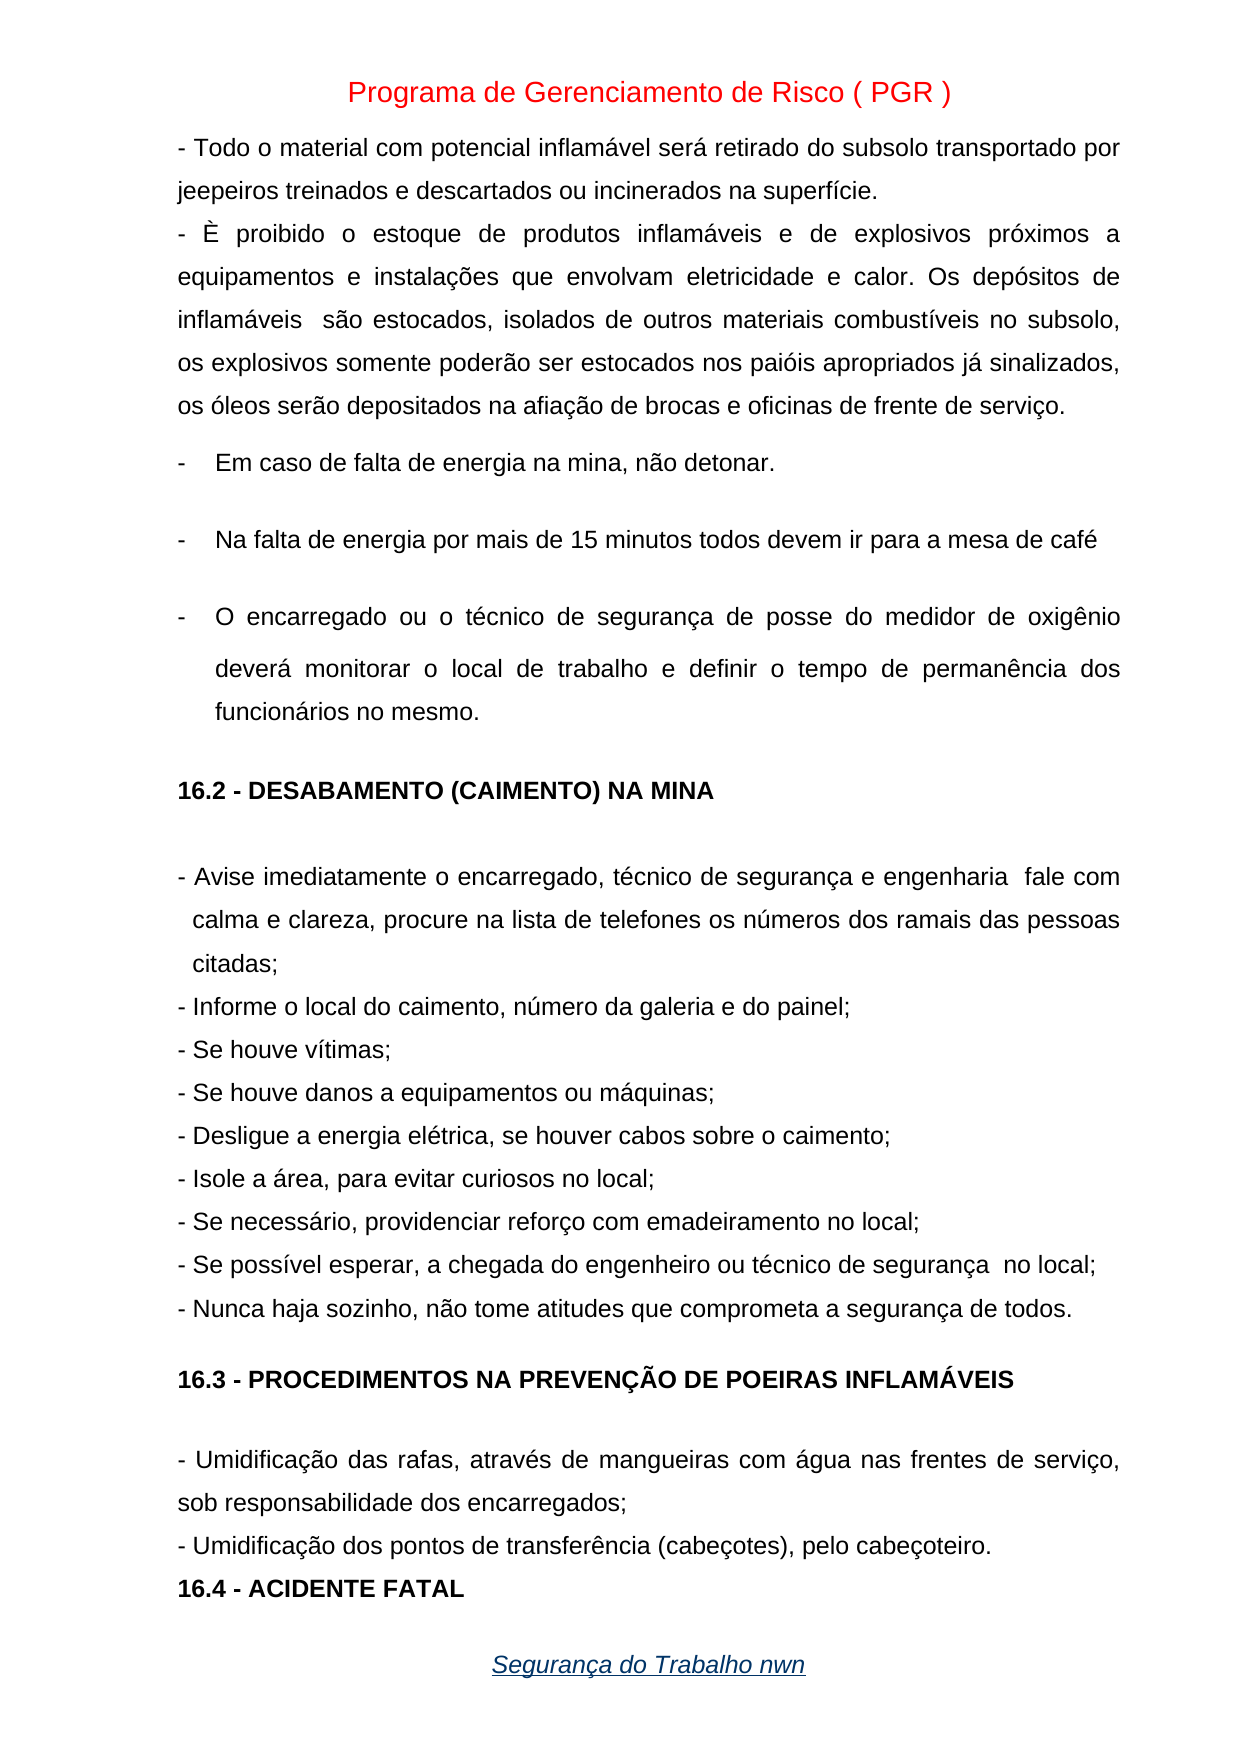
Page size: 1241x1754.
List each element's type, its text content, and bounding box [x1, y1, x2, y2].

text - È proibido o estoque de produtos inflamáveis e de explosivos próximos a equipamentos e instalações que envolvam eletricidade e calor. Os depósitos de inflamáveis são estocados, isolados de outros materiais combustíveis no subsolo, os explosivos somente poderão ser estocados nos paióis apropriados já sinalizados, os óleos serão depositados na afiação de brocas e oficinas de frente de serviço. [177, 219, 1122, 420]
text 16.3 - PROCEDIMENTOS NA PREVENÇÃO DE POEIRAS INFLAMÁVEIS [177, 1366, 1122, 1394]
text - Umidificação dos pontos de transferência (cabeçotes), pelo cabeçoteiro. [177, 1531, 1122, 1560]
text 16.4 - ACIDENTE FATAL [177, 1574, 1122, 1603]
text - Se houve vítimas; [177, 1035, 1122, 1064]
text 16.2 - DESABAMENTO (CAIMENTO) NA MINA [177, 776, 1122, 805]
text - Isole a área, para evitar curiosos no local; [177, 1164, 1122, 1193]
text - Se necessário, providenciar reforço com emadeiramento no local; [177, 1207, 1122, 1236]
list Em caso de falta de energia na mina, não detonar. [177, 434, 1122, 486]
text - Desligue a energia elétrica, se houver cabos sobre o caimento; [177, 1121, 1122, 1150]
text - Todo o material com potencial inflamável será retirado do subsolo transportado por jeepeiros treinados e descartados ou incinerados na superfície. [177, 133, 1122, 204]
text - Nunca haja sozinho, não tome atitudes que comprometa a segurança de todos. [177, 1294, 1122, 1322]
text - Avise imediatamente o encarregado, técnico de segurança e engenharia fale com calma e clareza, procure na lista de telefones os números dos ramais das pessoas citadas; [177, 862, 1122, 977]
text - Informe o local do caimento, número da galeria e do painel; [177, 992, 1122, 1021]
text - Se possível esperar, a chegada do engenheiro ou técnico de segurança no local; [177, 1251, 1122, 1279]
text - Umidificação das rafas, através de mangueiras com água nas frentes de serviço, sob responsabilidade dos encarregados; [177, 1445, 1122, 1517]
text - Se houve danos a equipamentos ou máquinas; [177, 1078, 1122, 1107]
list Na falta de energia por mais de 15 minutos todos devem ir para a mesa de café [177, 511, 1122, 563]
list O encarregado ou o técnico de segurança de posse do medidor de oxigênio deverá monitorar o local de trabalho e definir o tempo de permanência dos funcionários no mesmo. [177, 588, 1122, 726]
